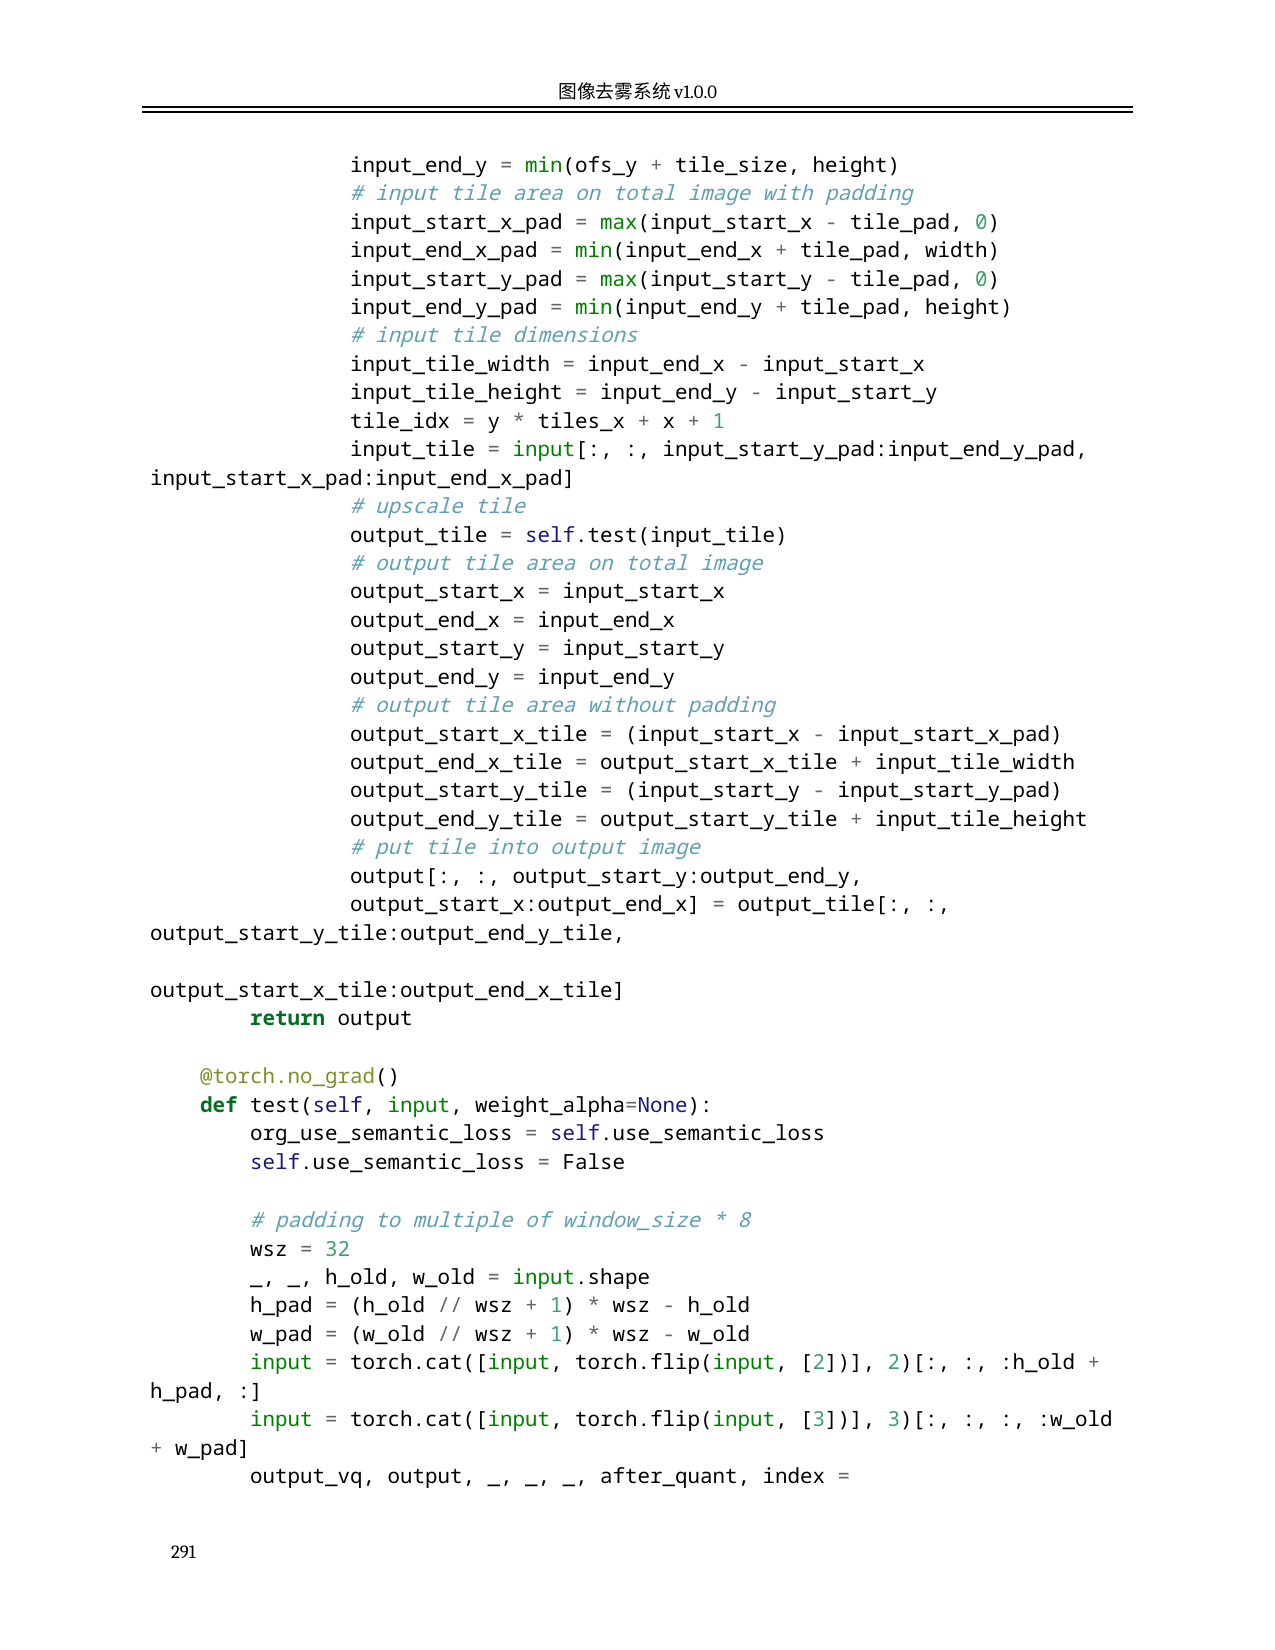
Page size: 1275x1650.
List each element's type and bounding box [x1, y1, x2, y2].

text [150, 150, 1125, 1489]
